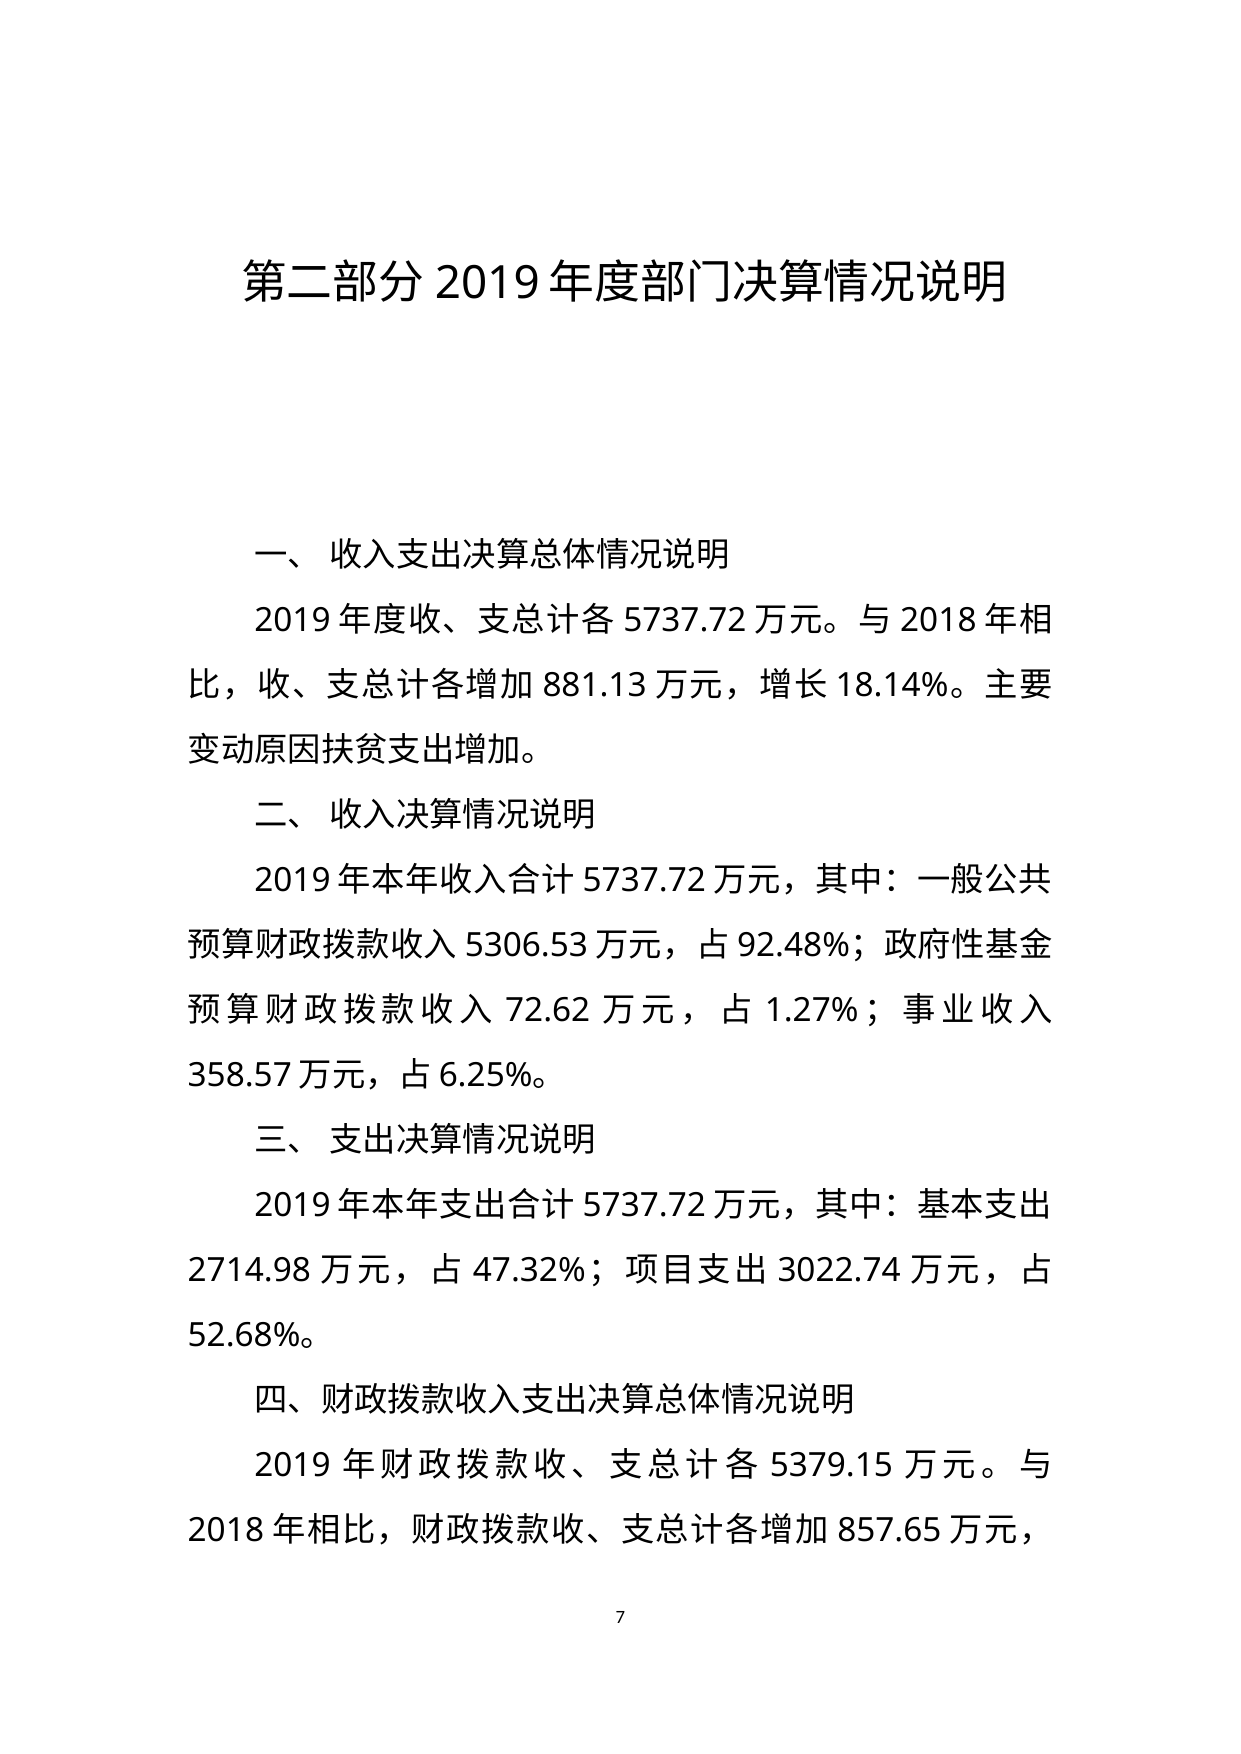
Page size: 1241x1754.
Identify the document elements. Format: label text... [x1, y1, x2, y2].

list 四、财政拨款收入支出决算总体情况说明 [187, 1365, 1053, 1430]
text 2019年度收、支总计各5737.72万元。与2018年相比，收、支总计各增加881.13万元，增长18.14%。主要变动原因扶贫支出增加。 [187, 585, 1053, 780]
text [187, 1430, 1053, 1560]
list 收入决算情况说明 [254, 780, 1053, 845]
list 2019年本年收入合计5737.72万元，其中：一般公共预算财政拨款收入5306.53万元，占92.48%；政府性基金预算财政拨款收入72.62万元，占1.27%；事业收入358.57万元，占6.25%。 [187, 845, 1053, 1105]
list 收入支出决算总体情况说明 [254, 520, 1053, 585]
text 2019年本年支出合计5737.72万元，其中：基本支出2714.98万元，占47.32%；项目支出3022.74万元，占52.68%。 [187, 1170, 1053, 1365]
subtitle 第二部分 2019年度部门决算情况说明 [187, 230, 1007, 327]
list 支出决算情况说明 [254, 1105, 1053, 1170]
